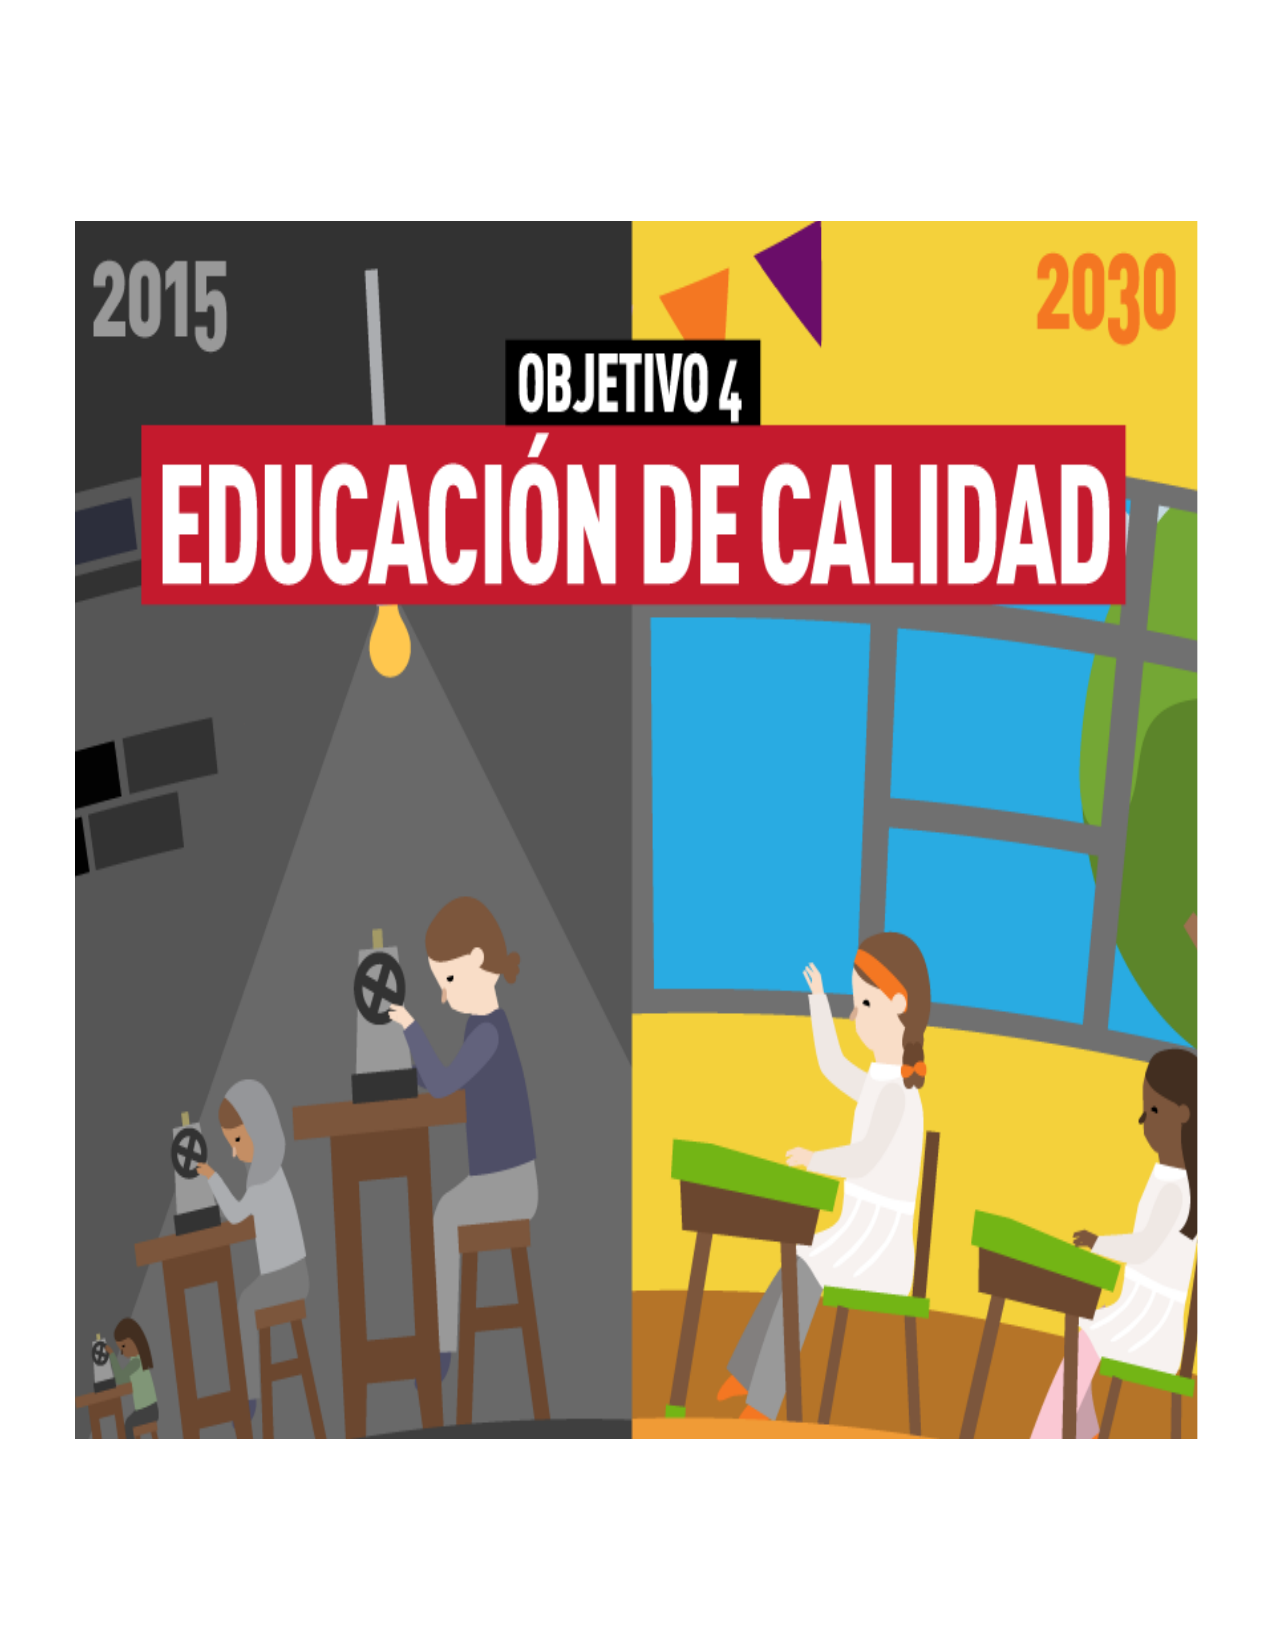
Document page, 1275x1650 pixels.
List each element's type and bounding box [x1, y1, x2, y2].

picture [75, 221, 1198, 1439]
